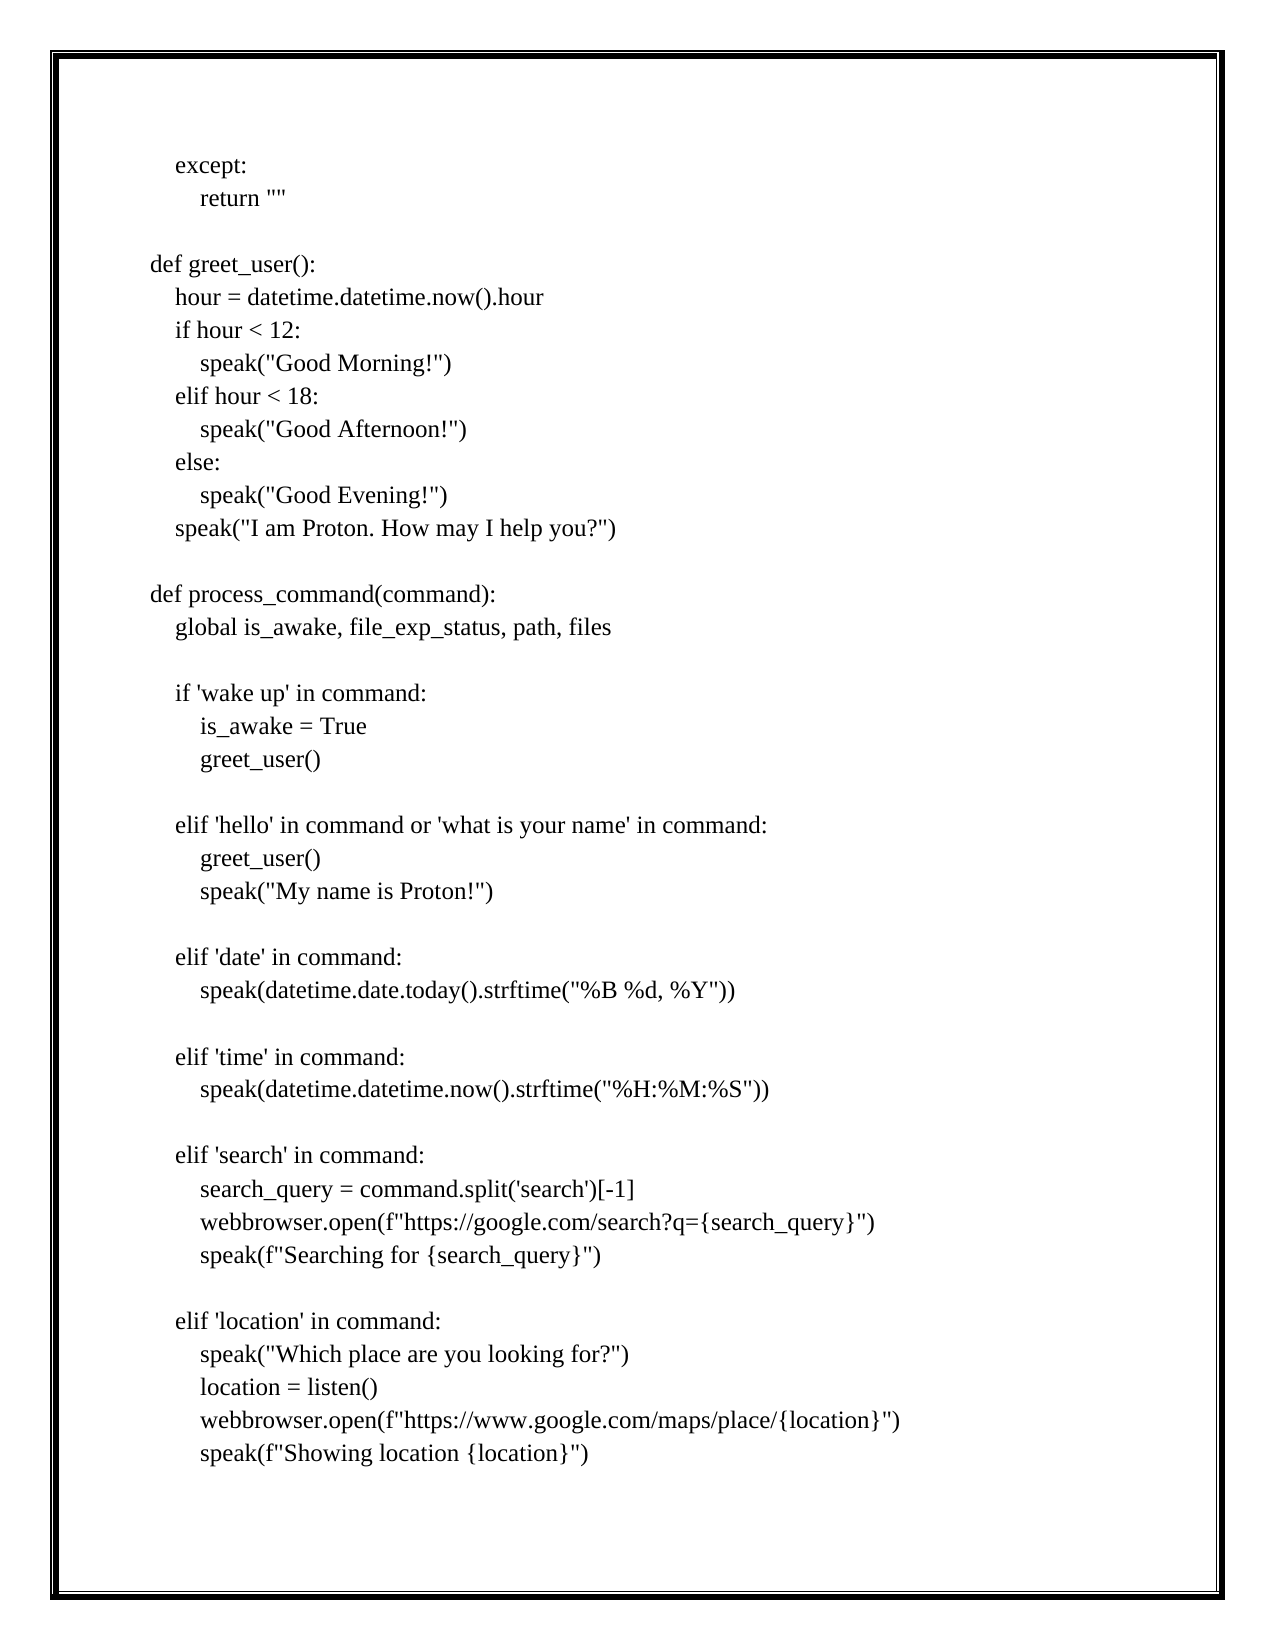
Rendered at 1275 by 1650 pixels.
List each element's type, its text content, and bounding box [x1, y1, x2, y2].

text elif 'hello' in command or 'what is your name' in command: [150, 810, 1125, 839]
text location = listen() [150, 1372, 1125, 1401]
text if hour < 12: [150, 315, 1125, 344]
text speak("Good Evening!") [150, 480, 1125, 509]
text elif 'date' in command: [150, 942, 1125, 971]
text speak(datetime.date.today().strftime("%B %d, %Y")) [150, 976, 1125, 1004]
text speak(f"Showing location {location}") [150, 1438, 1125, 1467]
text global is_awake, file_exp_status, path, files [150, 612, 1125, 641]
text speak("Which place are you looking for?") [150, 1339, 1125, 1367]
text elif 'time' in command: [150, 1042, 1125, 1070]
text speak("Good Morning!") [150, 348, 1125, 377]
text speak(f"Searching for {search_query}") [150, 1240, 1125, 1268]
text elif 'search' in command: [150, 1141, 1125, 1169]
text is_awake = True [150, 711, 1125, 740]
text elif 'location' in command: [150, 1306, 1125, 1334]
text if 'wake up' in command: [150, 678, 1125, 707]
text speak("I am Proton. How may I help you?") [150, 513, 1125, 542]
text def process_command(command): [150, 579, 1125, 608]
text def greet_user(): [150, 249, 1125, 278]
text speak(datetime.datetime.now().strftime("%H:%M:%S")) [150, 1074, 1125, 1103]
text greet_user() [150, 744, 1125, 773]
text speak("My name is Proton!") [150, 876, 1125, 905]
text else: [150, 447, 1125, 476]
text greet_user() [150, 843, 1125, 872]
text webbrowser.open(f"https://google.com/search?q={search_query}") [150, 1207, 1125, 1235]
text except: [150, 150, 1125, 179]
text webbrowser.open(f"https://www.google.com/maps/place/{location}") [150, 1405, 1125, 1433]
text speak("Good Afternoon!") [150, 414, 1125, 443]
text search_query = command.split('search')[-1] [150, 1174, 1125, 1202]
text hour = datetime.datetime.now().hour [150, 282, 1125, 311]
text elif hour < 18: [150, 381, 1125, 410]
text return "" [150, 183, 1125, 212]
